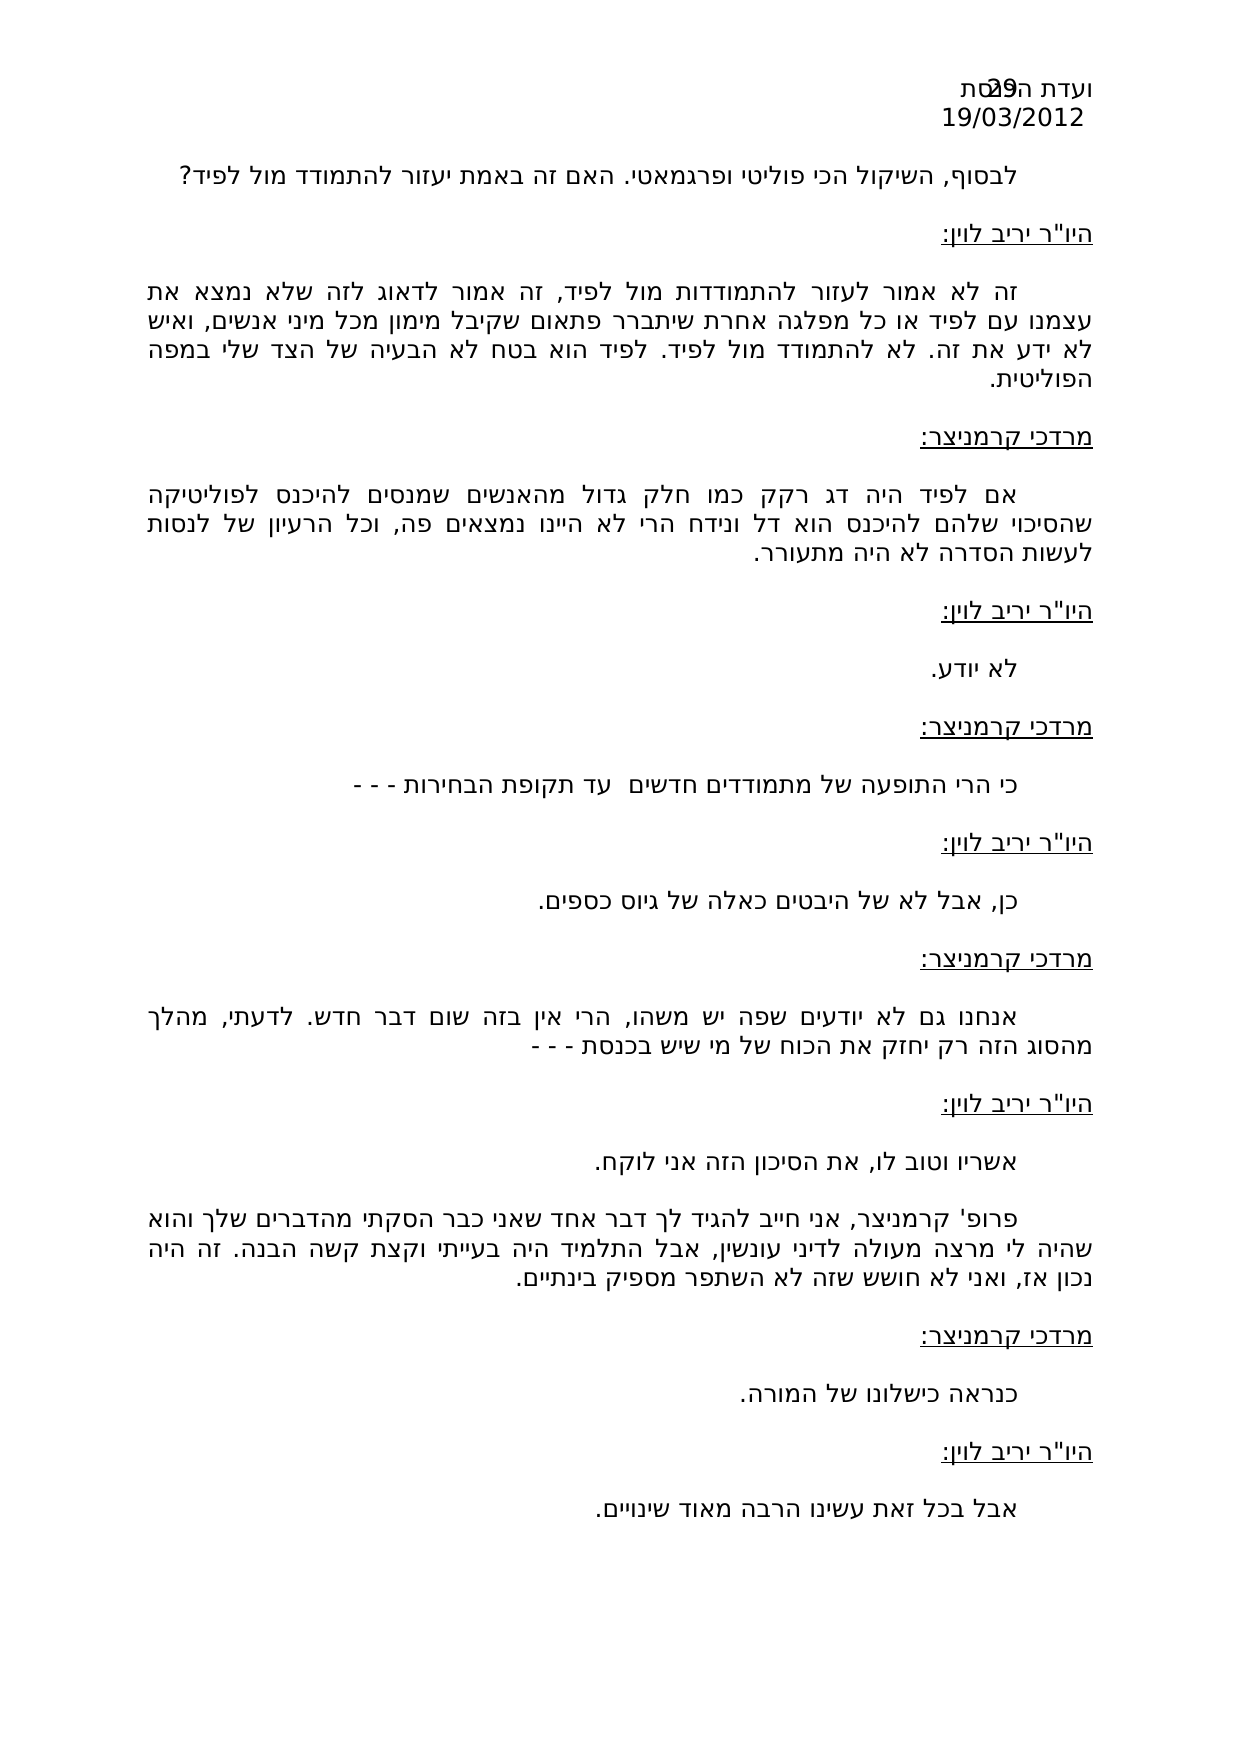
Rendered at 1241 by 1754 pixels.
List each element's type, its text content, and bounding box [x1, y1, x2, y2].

text אבל בכל זאת עשינו הרבה מאוד שינויים. [147, 1495, 1093, 1524]
text מרדכי קרמניצר: [147, 422, 1093, 451]
text לא יודע. [147, 654, 1093, 683]
text מרדכי קרמניצר: [147, 1321, 1093, 1350]
text מרדכי קרמניצר: [147, 712, 1093, 741]
text היו"ר יריב לוין: [147, 1437, 1093, 1466]
text כי הרי התופעה של מתמודדים חדשים עד תקופת הבחירות - - - [147, 770, 1093, 799]
text היו"ר יריב לוין: [147, 828, 1093, 857]
text היו"ר יריב לוין: [147, 596, 1093, 626]
text מרדכי קרמניצר: [147, 944, 1093, 973]
text זה לא אמור לעזור להתמודדות מול לפיד, זה אמור לדאוג לזה שלא נמצא את עצמנו עם לפיד או כל מפלגה אחרת שיתברר פתאום שקיבל מימון מכל מיני אנשים, ואיש לא ידע את זה. לא להתמודד מול לפיד. לפיד הוא בטח לא הבעיה של הצד שלי במפה הפוליטית. [147, 277, 1093, 393]
text פרופ' קרמניצר, אני חייב להגיד לך דבר אחד שאני כבר הסקתי מהדברים שלך והוא שהיה לי מרצה מעולה לדיני עונשין, אבל התלמיד היה בעייתי וקצת קשה הבנה. זה היה נכון אז, ואני לא חושש שזה לא השתפר מספיק בינתיים. [147, 1205, 1093, 1292]
text אם לפיד היה דג רקק כמו חלק גדול מהאנשים שמנסים להיכנס לפוליטיקה שהסיכוי שלהם להיכנס הוא דל ונידח הרי לא היינו נמצאים פה, וכל הרעיון של לנסות לעשות הסדרה לא היה מתעורר. [147, 480, 1093, 568]
text כן, אבל לא של היבטים כאלה של גיוס כספים. [147, 886, 1093, 915]
text לבסוף, השיקול הכי פוליטי ופרגמאטי. האם זה באמת יעזור להתמודד מול לפיד? [147, 161, 1093, 190]
text אשריו וטוב לו, את הסיכון הזה אני לוקח. [147, 1147, 1093, 1176]
text כנראה כישלונו של המורה. [147, 1379, 1093, 1408]
text היו"ר יריב לוין: [147, 219, 1093, 248]
text אנחנו גם לא יודעים שפה יש משהו, הרי אין בזה שום דבר חדש. לדעתי, מהלך מהסוג הזה רק יחזק את הכוח של מי שיש בכנסת - - - [147, 1002, 1093, 1060]
text היו"ר יריב לוין: [147, 1089, 1093, 1118]
